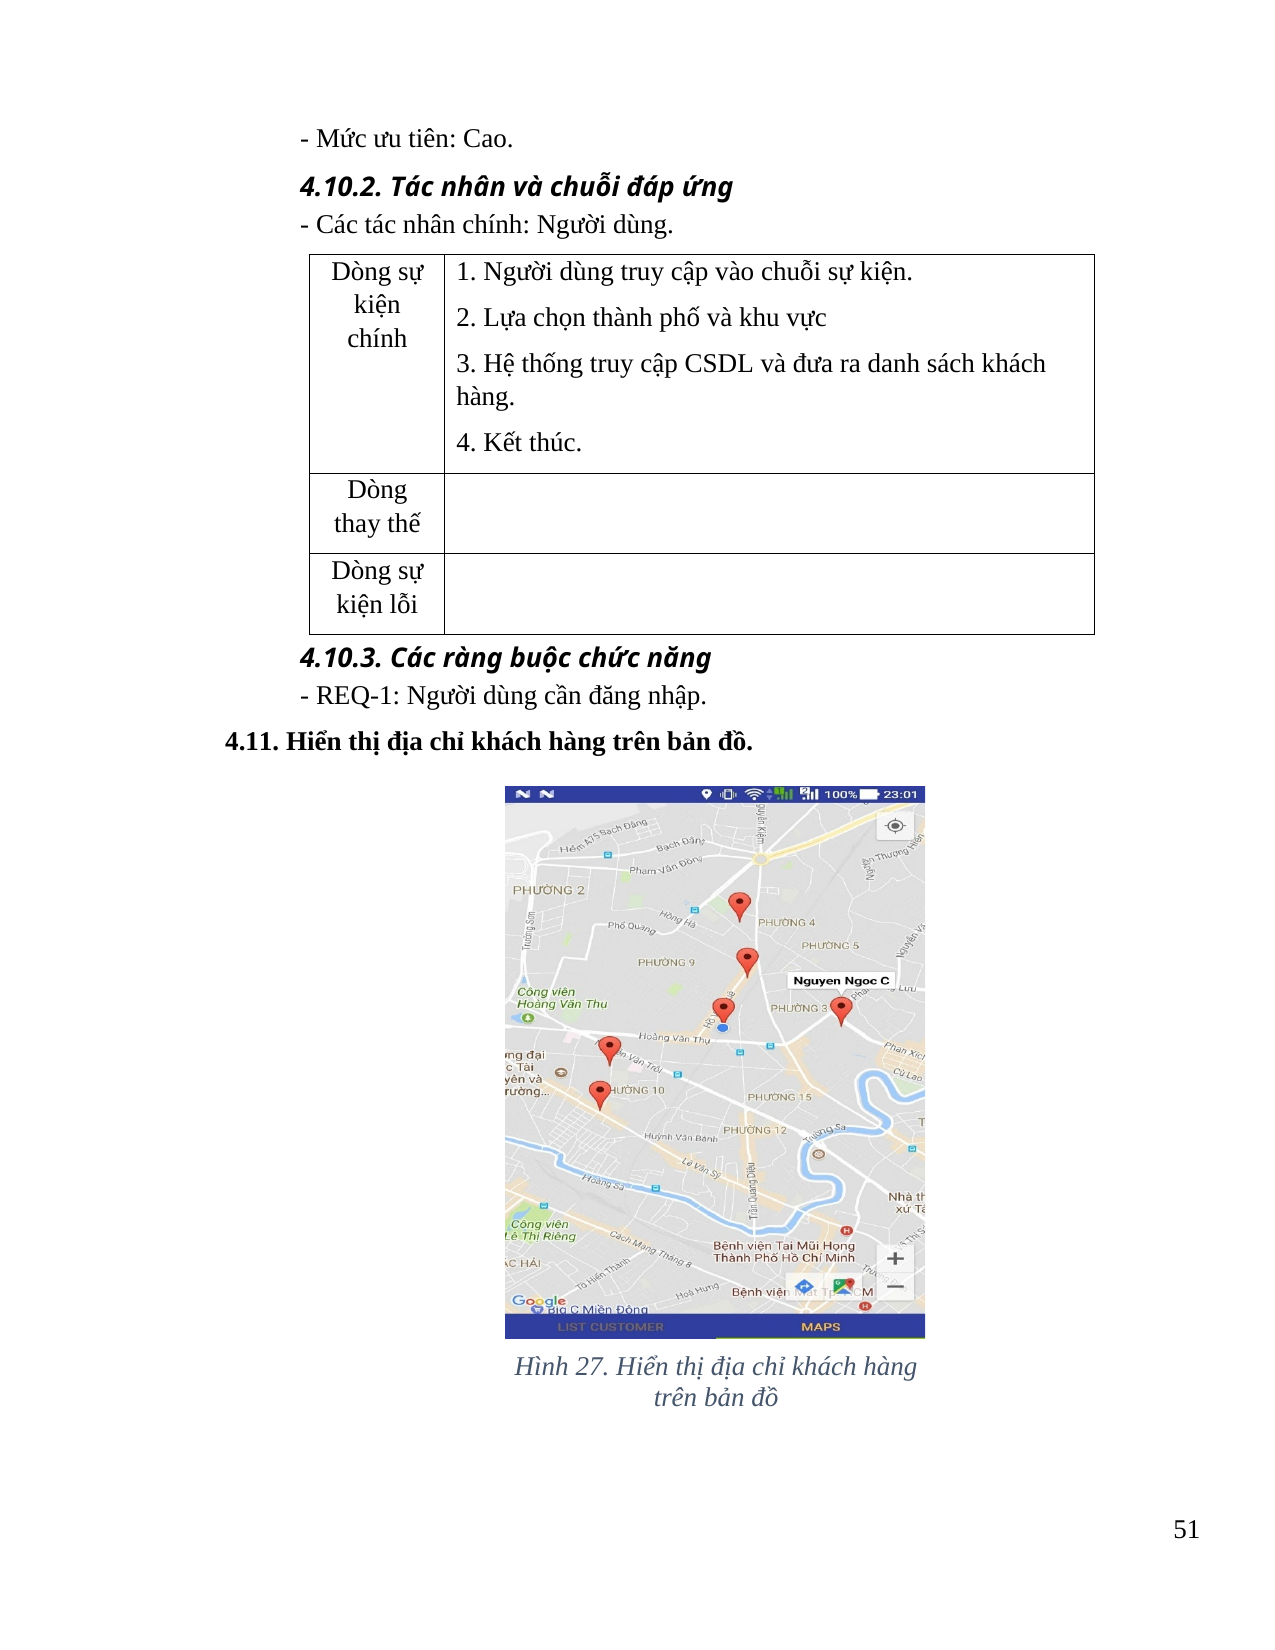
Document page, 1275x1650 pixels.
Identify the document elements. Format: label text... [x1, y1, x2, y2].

table_cell [445, 554, 1094, 634]
table_header Dòng sự kiện chính [310, 255, 444, 472]
subtitle 4.10.2. Tác nhân và chuỗi đáp ứng [150, 168, 1200, 205]
picture [505, 786, 926, 1339]
table_cell Dòng sự kiện lỗi [310, 554, 444, 634]
text - REQ-1: Người dùng cần đăng nhập. [150, 679, 1200, 710]
subtitle 4.10.3. Các ràng buộc chức năng [150, 639, 1200, 676]
subtitle 4.11. Hiển thị địa chỉ khách hàng trên bản đồ. [150, 725, 1200, 756]
table_header 1. Người dùng truy cập vào chuỗi sự kiện. 2. Lựa chọn thành phố và khu vực 3. Hệ thống truy cập CSDL và đưa ra danh sách khách hàng. 4. Kết thúc. [445, 255, 1094, 472]
text - Các tác nhân chính: Người dùng. [225, 208, 1200, 239]
table_cell Dòng thay thế [310, 474, 444, 553]
text - Mức ưu tiên: Cao. [225, 122, 1200, 153]
table_cell [445, 474, 1094, 553]
